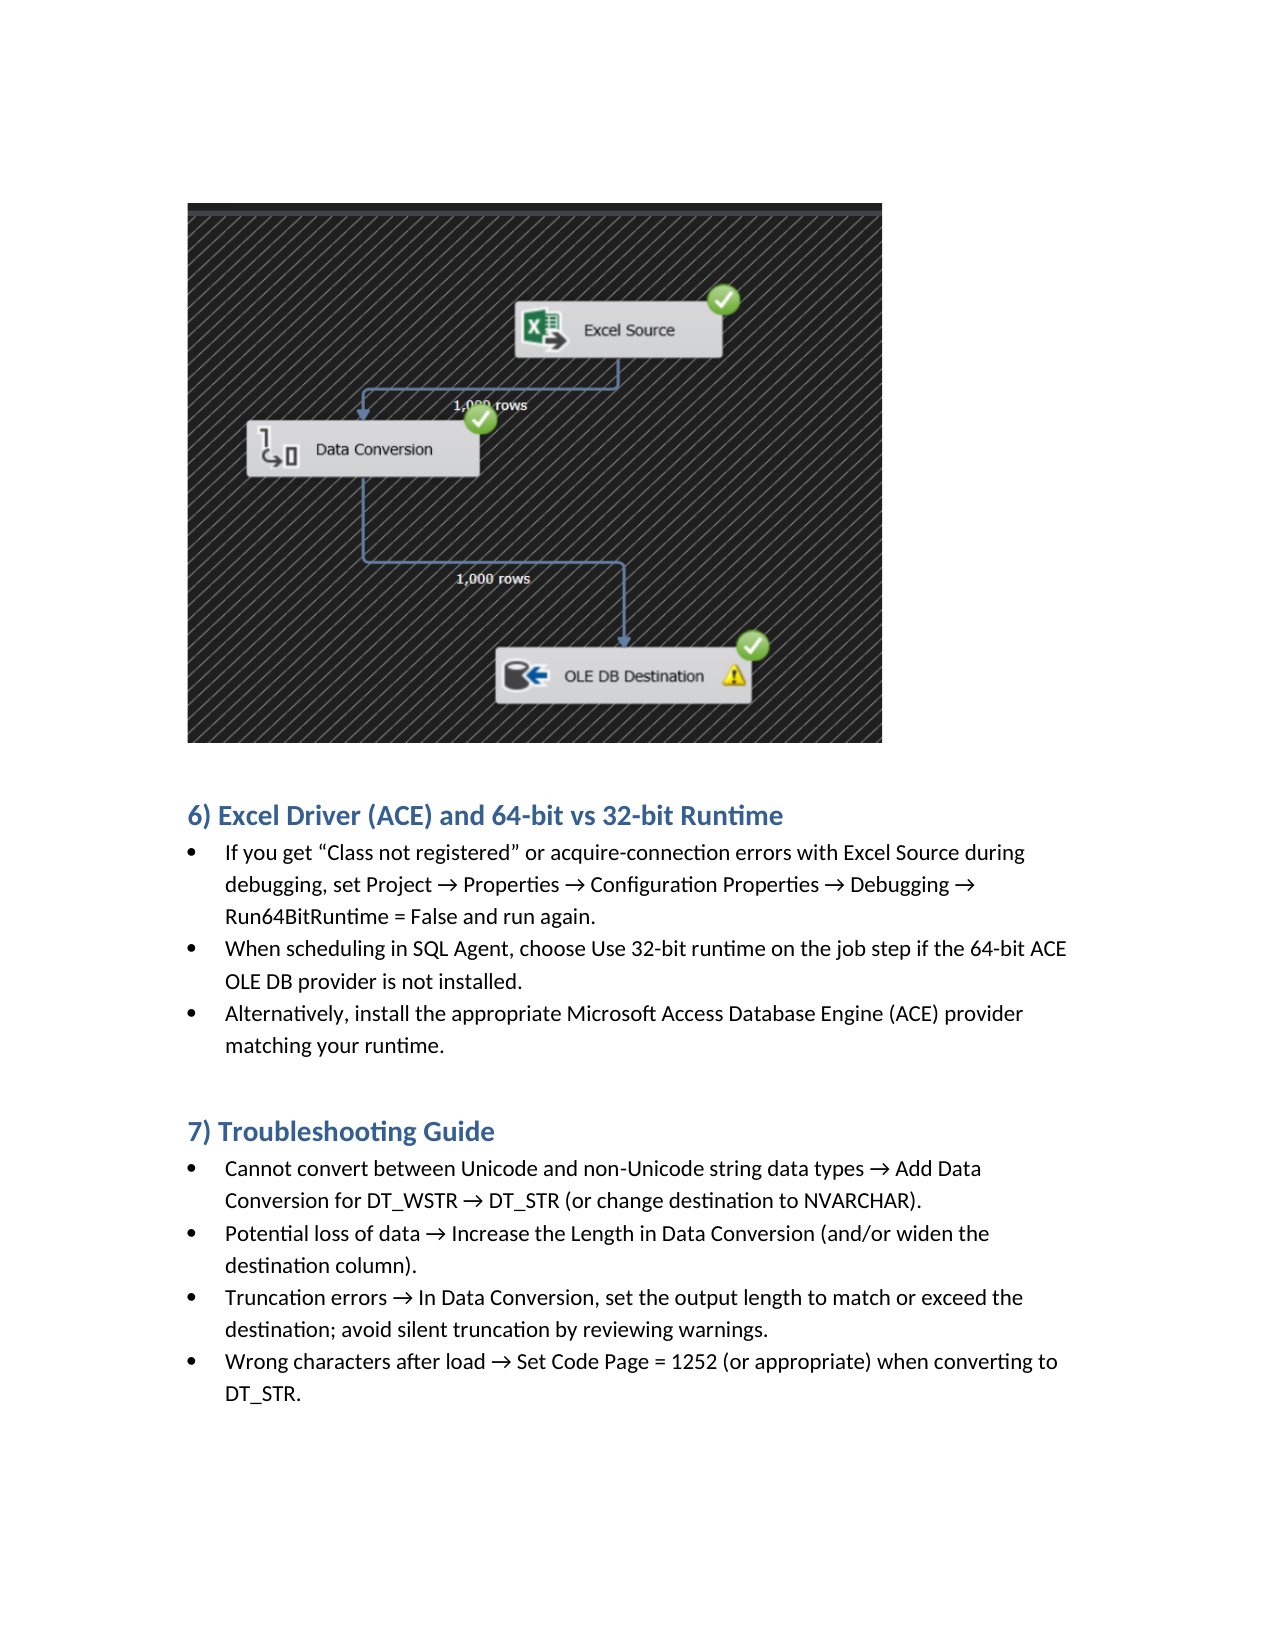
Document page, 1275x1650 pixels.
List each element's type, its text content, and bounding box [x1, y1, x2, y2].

list Wrong characters after load → Set Code Page = 1252 (or appropriate) when converting to DT_STR. [187, 1347, 1087, 1408]
picture [187, 203, 883, 743]
list When scheduling in SQL Agent, choose Use 32-bit runtime on the job step if the 64-bit ACE OLE DB provider is not installed. [187, 934, 1087, 995]
subtitle 7) Troubleshooting Guide [187, 1113, 1087, 1149]
list Alternatively, install the appropriate Microsoft Access Database Engine (ACE) provider matching your runtime. [187, 999, 1087, 1059]
list If you get “Class not registered” or acquire-connection errors with Excel Source during debugging, set Project → Properties → Configuration Properties → Debugging → Run64BitRuntime = False and run again. [187, 838, 1087, 930]
list Cannot convert between Unicode and non‑Unicode string data types → Add Data Conversion for DT_WSTR → DT_STR (or change destination to NVARCHAR). [187, 1154, 1087, 1214]
list Potential loss of data → Increase the Length in Data Conversion (and/or widen the destination column). [187, 1219, 1087, 1279]
list Truncation errors → In Data Conversion, set the output length to match or exceed the destination; avoid silent truncation by reviewing warnings. [187, 1283, 1087, 1343]
subtitle 6) Excel Driver (ACE) and 64‑bit vs 32‑bit Runtime [187, 797, 1087, 833]
